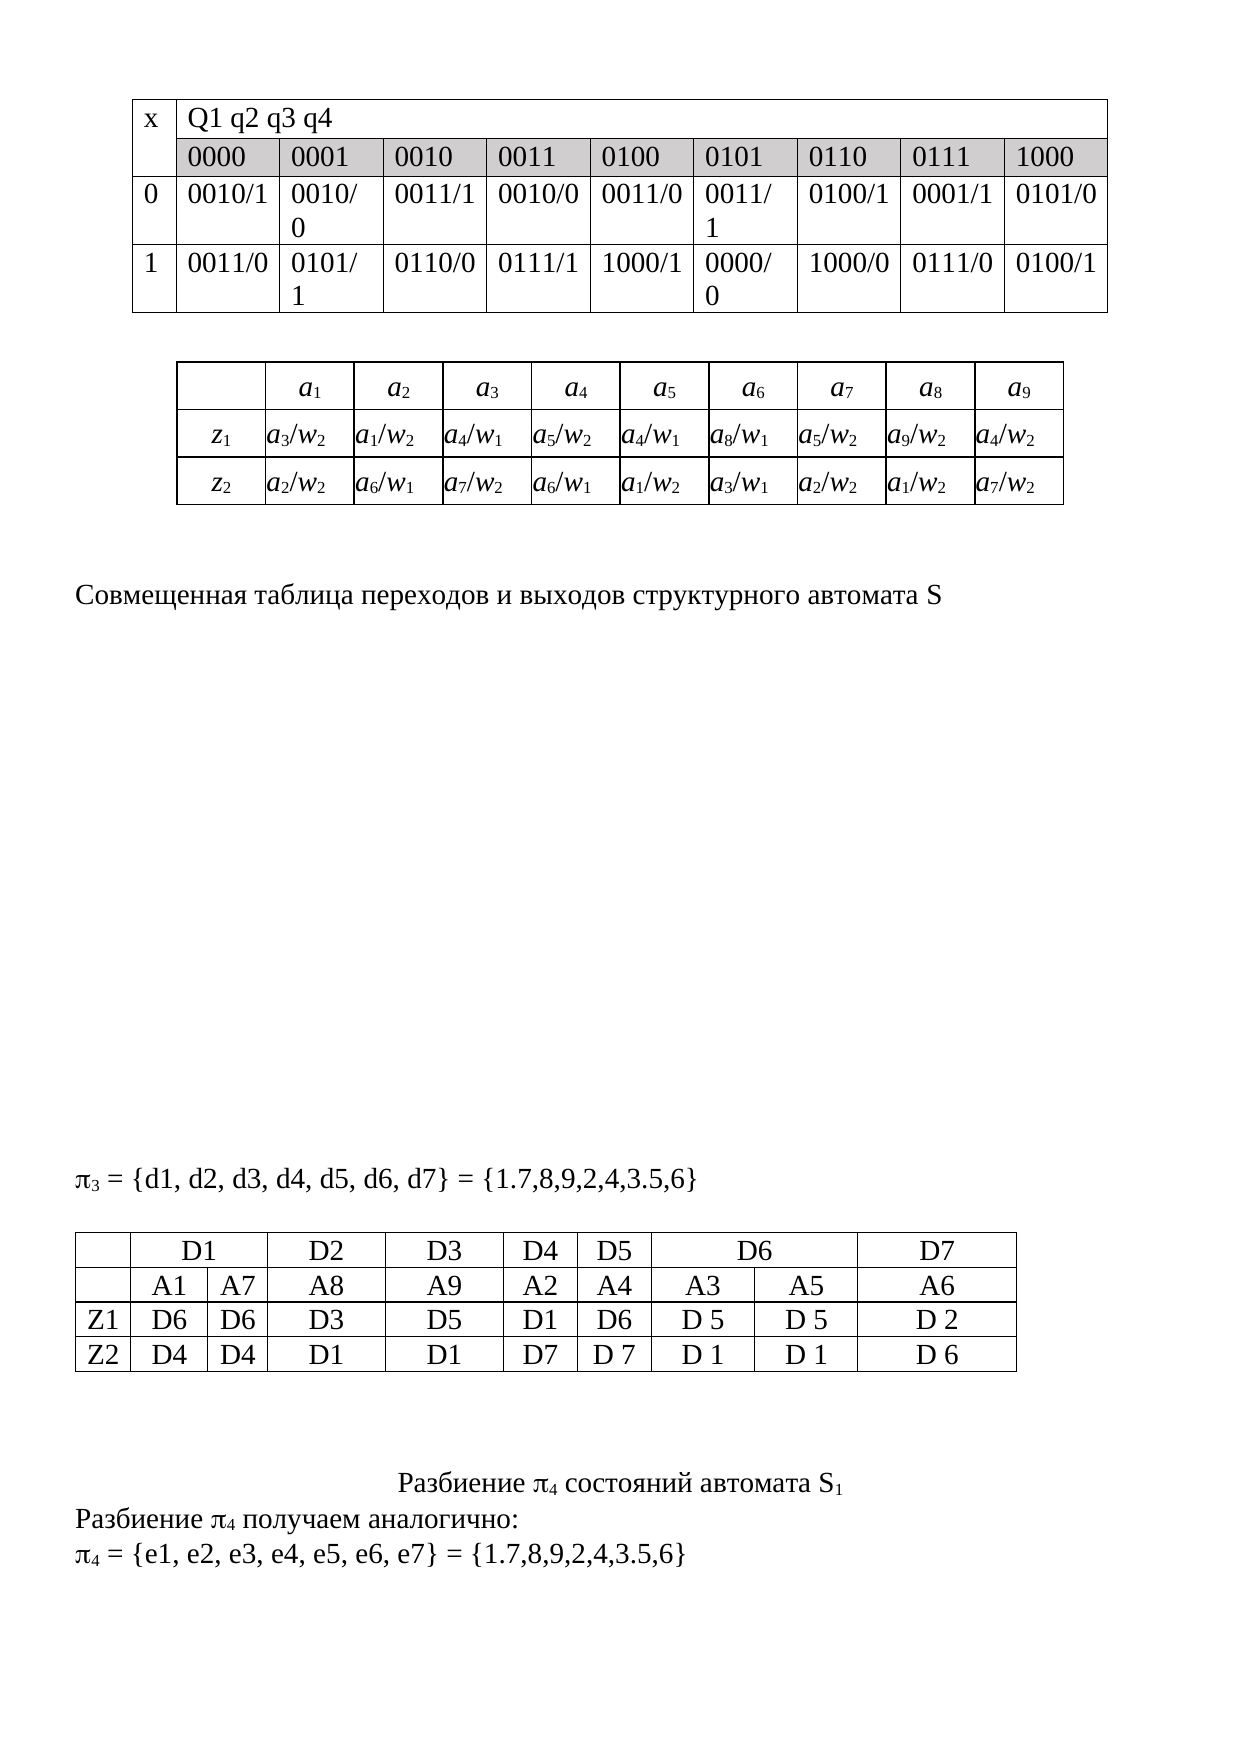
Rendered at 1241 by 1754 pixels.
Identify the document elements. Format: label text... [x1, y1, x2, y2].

table_header a5 [621, 363, 708, 408]
table_cell a7/w2 [976, 458, 1063, 504]
text Совмещенная таблица переходов и выходов структурного автомата S [75, 577, 1165, 611]
table_header a3 [444, 363, 531, 408]
table_cell 0011 [487, 139, 590, 176]
table_cell D 5 [652, 1303, 754, 1336]
table_cell 0100 [591, 139, 693, 176]
table_cell D 6 [858, 1337, 1016, 1371]
table_cell 0010/0 [280, 177, 383, 244]
table_header a6 [710, 363, 797, 408]
table_cell D6 [578, 1303, 651, 1336]
table_cell A2 [504, 1268, 577, 1301]
table_header a4 [532, 363, 619, 408]
table_header a2 [355, 363, 442, 408]
table_cell D5 [386, 1303, 503, 1336]
table_cell Z2 [76, 1337, 130, 1371]
table_header a8 [887, 363, 974, 408]
table_cell 0101 [694, 139, 797, 176]
table_header D3 [386, 1233, 503, 1267]
table_cell a2/w2 [798, 458, 885, 504]
table_cell D3 [268, 1303, 385, 1336]
table_cell 0000/0 [694, 245, 797, 312]
table_cell a1/w2 [621, 458, 708, 504]
table_header a7 [798, 363, 885, 408]
table_header D4 [504, 1233, 577, 1267]
table_cell 0111 [901, 139, 1004, 176]
table_header D7 [858, 1233, 1016, 1267]
table_cell z1 [178, 410, 265, 456]
table_cell 0110 [798, 139, 900, 176]
table_cell a9/w2 [887, 410, 974, 456]
table_cell 0011/0 [591, 177, 693, 244]
table_cell A8 [268, 1268, 385, 1301]
table_cell 0111/0 [901, 245, 1004, 312]
table_cell a5/w2 [532, 410, 619, 456]
table_cell 0001 [280, 139, 383, 176]
table_cell A3 [652, 1268, 754, 1301]
table_cell A7 [208, 1268, 267, 1301]
table_cell 1000/0 [798, 245, 900, 312]
text 4 = {e1, e2, e3, e4, e5, e6, e7} = {1.7,8,9,2,4,3.5,6} [31, 1537, 1165, 1570]
table_header D2 [268, 1233, 385, 1267]
table_cell 0 [133, 177, 176, 244]
table_cell 1000/1 [591, 245, 693, 312]
table_cell a6/w1 [355, 458, 442, 504]
table_cell D6 [131, 1303, 207, 1336]
table_cell a4/w1 [621, 410, 708, 456]
table_header Q1 q2 q3 q4 [177, 100, 1107, 138]
table_cell A9 [386, 1268, 503, 1301]
table_cell D 1 [755, 1337, 857, 1371]
table_cell D1 [268, 1337, 385, 1371]
table_header [178, 363, 265, 408]
table_cell D7 [504, 1337, 577, 1371]
table_cell D 1 [652, 1337, 754, 1371]
table_cell 0011/0 [177, 245, 279, 312]
table_cell a3/w2 [266, 410, 353, 456]
table_cell 0010/1 [177, 177, 279, 244]
table_cell a4/w2 [976, 410, 1063, 456]
table_cell 0001/1 [901, 177, 1004, 244]
text Разбиение 4 получаем аналогично: [75, 1501, 1165, 1535]
table_header [76, 1233, 130, 1267]
table_cell A5 [755, 1268, 857, 1301]
table_cell 0011/1 [694, 177, 797, 244]
table_header a1 [266, 363, 353, 408]
table_cell a4/w1 [444, 410, 531, 456]
table_cell a7/w2 [444, 458, 531, 504]
table_cell a2/w2 [266, 458, 353, 504]
table_cell D4 [208, 1337, 267, 1371]
table_header D6 [652, 1233, 857, 1267]
table_cell 0010 [384, 139, 486, 176]
table_header D5 [578, 1233, 651, 1267]
table_cell 1000 [1005, 139, 1107, 176]
table_cell a3/w1 [710, 458, 797, 504]
table_header D1 [131, 1233, 267, 1267]
table_cell z2 [178, 458, 265, 504]
table_cell 0010/0 [487, 177, 590, 244]
table_cell 0110/0 [384, 245, 486, 312]
table_cell a1/w2 [887, 458, 974, 504]
table_cell 0101/0 [1005, 177, 1107, 244]
table_cell A1 [131, 1268, 207, 1301]
table_cell D 2 [858, 1303, 1016, 1336]
table_cell D6 [208, 1303, 267, 1336]
table_header x [133, 100, 176, 176]
table_cell 0011/1 [384, 177, 486, 244]
table_cell 0101/1 [280, 245, 383, 312]
table_cell D1 [386, 1337, 503, 1371]
table_cell D4 [131, 1337, 207, 1371]
table_cell 0111/1 [487, 245, 590, 312]
table_cell [76, 1268, 130, 1301]
table_cell 0100/1 [798, 177, 900, 244]
table_header a9 [976, 363, 1063, 408]
table_cell a1/w2 [355, 410, 442, 456]
table_cell A6 [858, 1268, 1016, 1301]
table_cell a6/w1 [532, 458, 619, 504]
table_cell D1 [504, 1303, 577, 1336]
table_cell D 7 [578, 1337, 651, 1371]
text 3 = {d1, d2, d3, d4, d5, d6, d7} = {1.7,8,9,2,4,3.5,6} [31, 1161, 1165, 1195]
table_cell a8/w1 [710, 410, 797, 456]
table_cell A4 [578, 1268, 651, 1301]
table_cell D 5 [755, 1303, 857, 1336]
table_cell a5/w2 [798, 410, 885, 456]
text Разбиение 4 состояний автомата S1 [75, 1465, 1165, 1499]
table_cell 0000 [177, 139, 279, 176]
table_cell Z1 [76, 1303, 130, 1336]
table_cell 1 [133, 245, 176, 312]
table_cell 0100/1 [1005, 245, 1107, 312]
